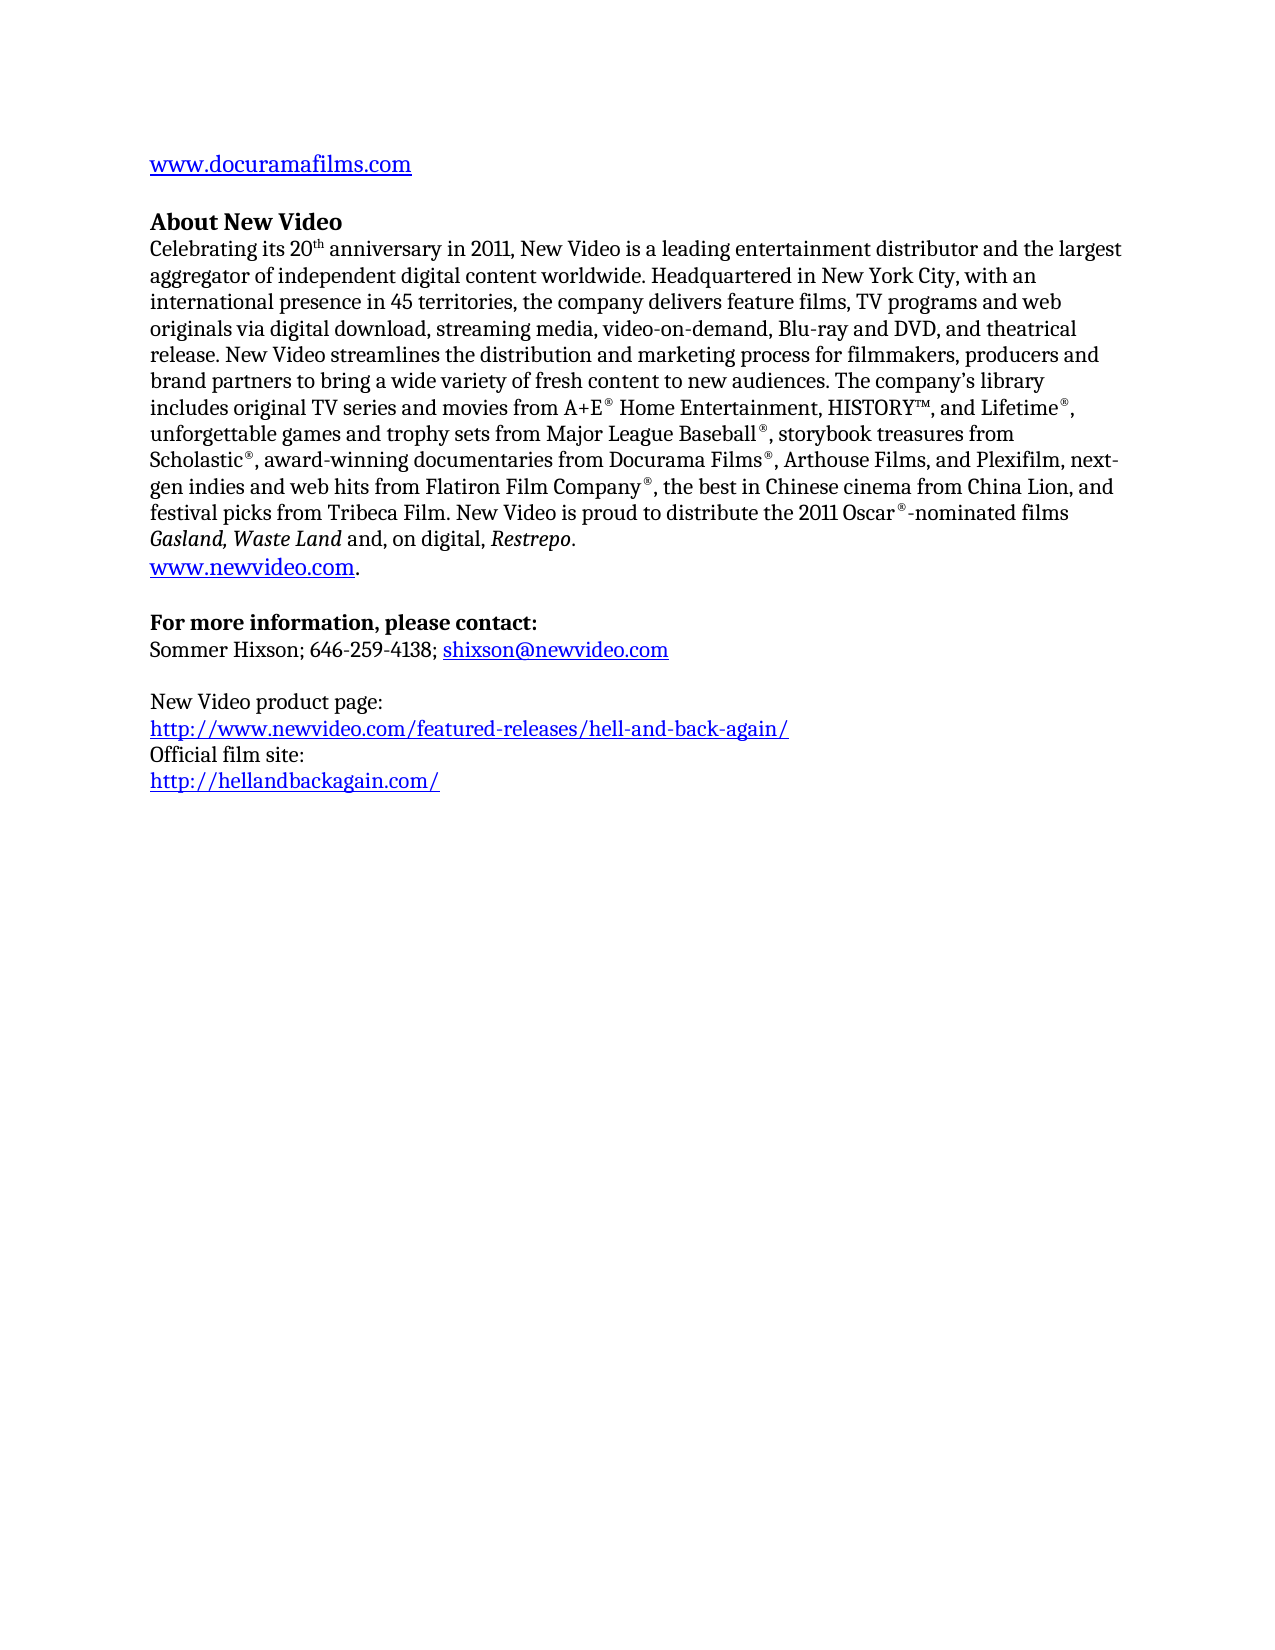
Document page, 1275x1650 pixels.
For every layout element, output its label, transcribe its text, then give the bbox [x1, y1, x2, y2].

text Sommer Hixson; 646-259-4138; shixson@newvideo.com [150, 636, 1125, 663]
text Official film site: [150, 742, 1125, 768]
text http://hellandbackagain.com/ [150, 768, 1125, 794]
text www.docuramafilms.com [150, 150, 1125, 179]
text For more information, please contact: [150, 610, 1125, 636]
text www.newvideo.com. [150, 552, 1125, 581]
text About New Video [150, 207, 1125, 236]
text New Video product page: [150, 689, 1125, 715]
text http://www.newvideo.com/featured-releases/hell-and-back-again/ [150, 715, 1125, 742]
text Celebrating its 20th anniversary in 2011, New Video is a leading entertainment distributor and the largest aggregator of independent digital content worldwide. Headquartered in New York City, with an international presence in 45 territories, the company delivers feature films, TV programs and web originals via digital download, streaming media, video-on-demand, Blu-ray and DVD, and theatrical release. New Video streamlines the distribution and marketing process for filmmakers, producers and brand partners to bring a wide variety of fresh content to new audiences. The company’s library includes original TV series and movies from A+E® Home Entertainment, HISTORY™, and Lifetime®, unforgettable games and trophy sets from Major League Baseball®, storybook treasures from Scholastic®, award-winning documentaries from Docurama Films®, Arthouse Films, and Plexifilm, next-gen indies and web hits from Flatiron Film Company®, the best in Chinese cinema from China Lion, and festival picks from Tribeca Film. New Video is proud to distribute the 2011 Oscar®-nominated films Gasland, Waste Land and, on digital, Restrepo. [150, 236, 1125, 552]
